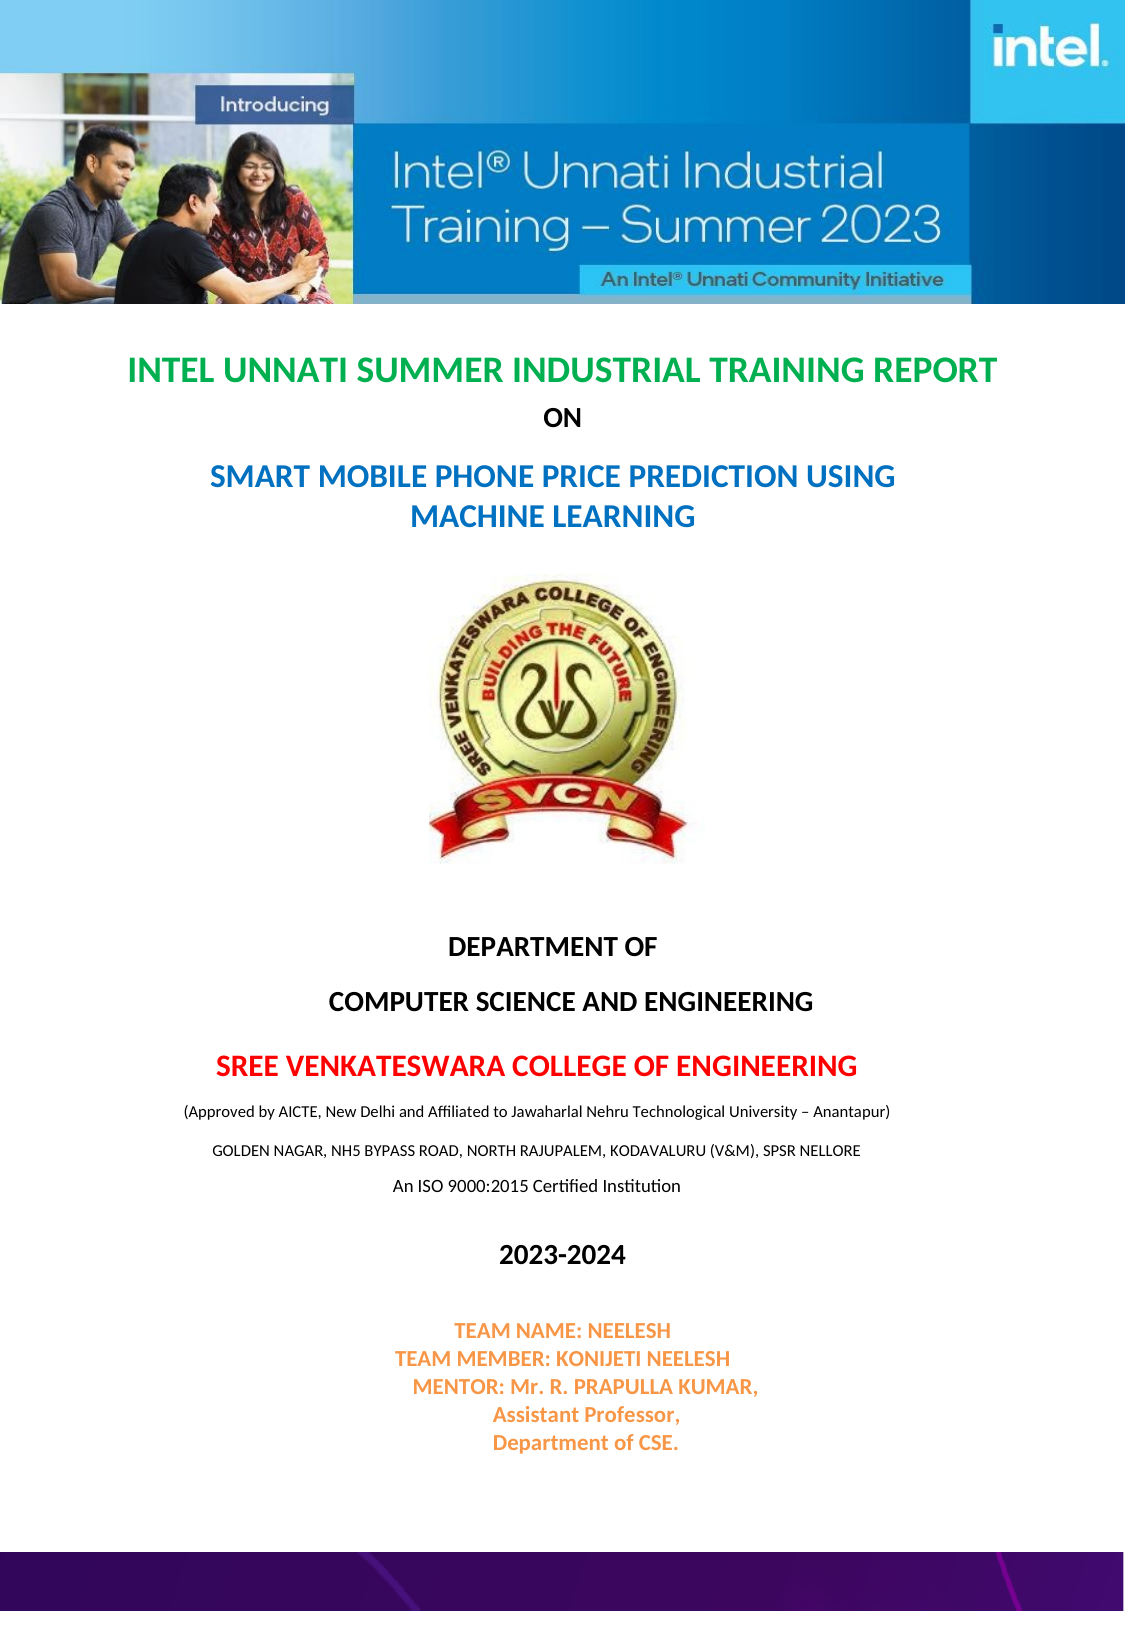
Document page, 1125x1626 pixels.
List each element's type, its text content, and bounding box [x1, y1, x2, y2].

table_header SREE VENKATESWARA COLLEGE OF ENGINEERING [113, 1046, 961, 1094]
picture [0, 1552, 1124, 1611]
text COMPUTER SCIENCE AND ENGINEERING [130, 983, 1012, 1018]
picture [428, 574, 706, 865]
subtitle DEPARTMENT OF [171, 928, 934, 963]
table_cell (Approved by AICTE, New Delhi and Affiliated to Jawaharlal Nehru Technological University – Anantapur) [113, 1094, 961, 1132]
text ON [112, 399, 1012, 435]
text 2023-2024 [112, 1236, 1012, 1272]
text INTEL UNNATI SUMMER INDUSTRIAL TRAINING REPORT [112, 346, 1012, 392]
text Assistant Professor, [412, 1401, 1012, 1428]
subtitle SMART MOBILE PHONE PRICE PREDICTION USING MACHINE LEARNING [171, 455, 934, 536]
table_cell GOLDEN NAGAR, NH5 BYPASS ROAD, NORTH RAJUPALEM, KODAVALURU (V&M), SPSR NELLORE An ISO 9000:2015 Certified Institution [113, 1132, 961, 1201]
text MENTOR: Mr. R. PRAPULLA KUMAR, [337, 1372, 1012, 1401]
text TEAM NAME: NEELESH [112, 1316, 1012, 1344]
picture [0, 0, 1125, 304]
text TEAM MEMBER: KONIJETI NEELESH [112, 1344, 1012, 1372]
text Department of CSE. [412, 1428, 1012, 1457]
